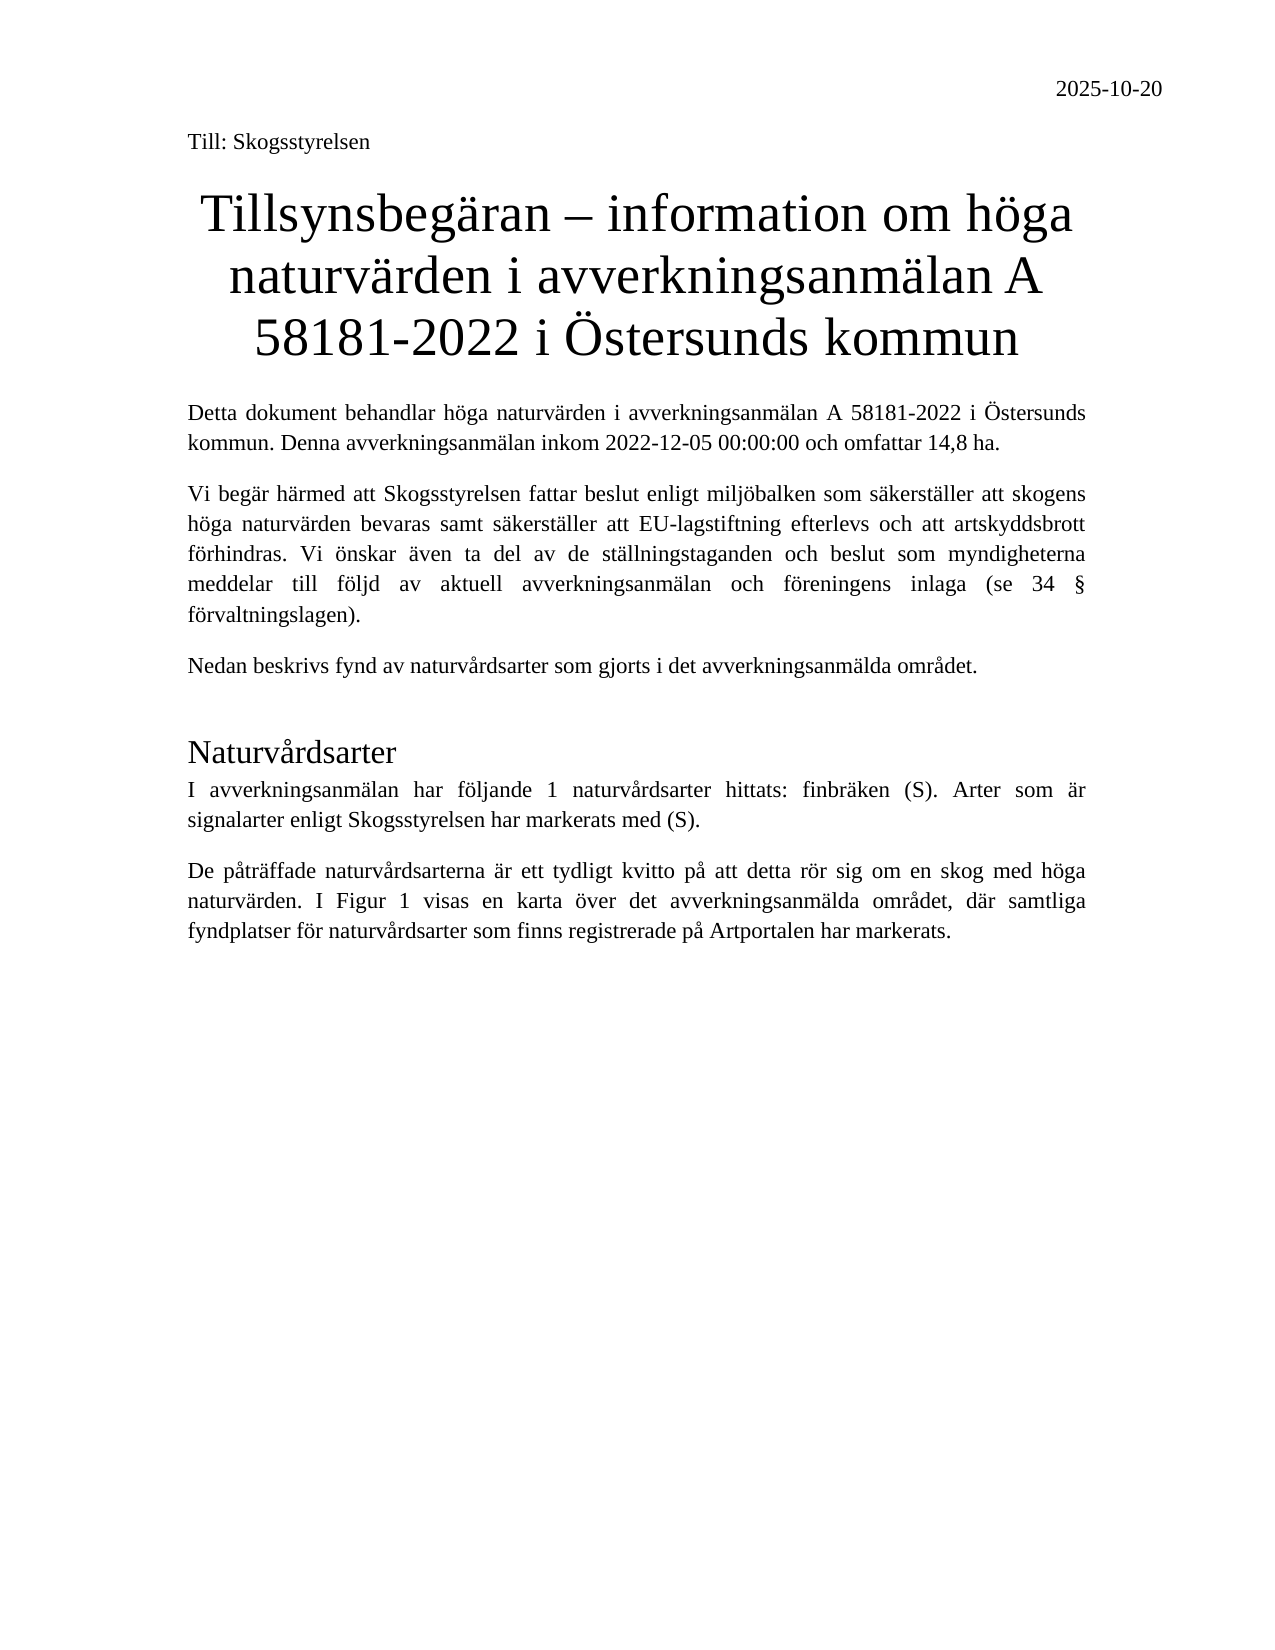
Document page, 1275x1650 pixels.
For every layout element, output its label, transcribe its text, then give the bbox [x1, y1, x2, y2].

text Detta dokument behandlar höga naturvärden i avverkningsanmälan A 58181-2022 i Östersunds kommun. Denna avverkningsanmälan inkom 2022-12-05 00:00:00 och omfattar 14,8 ha. [187, 398, 1087, 455]
text Nedan beskrivs fynd av naturvårdsarter som gjorts i det avverkningsanmälda området. [187, 652, 1087, 678]
text I avverkningsanmälan har följande 1 naturvårdsarter hittats: finbräken (S). Arter som är signalarter enligt Skogsstyrelsen har markerats med (S). [187, 776, 1087, 832]
subtitle Naturvårdsarter [187, 732, 1087, 770]
text Vi begär härmed att Skogsstyrelsen fattar beslut enligt miljöbalken som säkerställer att skogens höga naturvärden bevaras samt säkerställer att EU-lagstiftning efterlevs och att artskyddsbrott förhindras. Vi önskar även ta del av de ställningstaganden och beslut som myndigheterna meddelar till följd av aktuell avverkningsanmälan och föreningens inlaga (se 34 § förvaltningslagen). [187, 480, 1087, 627]
title Tillsynsbegäran – information om höga naturvärden i avverkningsanmälan A 58181-2022 i Östersunds kommun [187, 180, 1087, 367]
text De påträffade naturvårdsarterna är ett tydligt kvitto på att detta rör sig om en skog med höga naturvärden. I Figur 1 visas en karta över det avverkningsanmälda området, där samtliga fyndplatser för naturvårdsarter som finns registrerade på Artportalen har markerats. [187, 857, 1087, 944]
